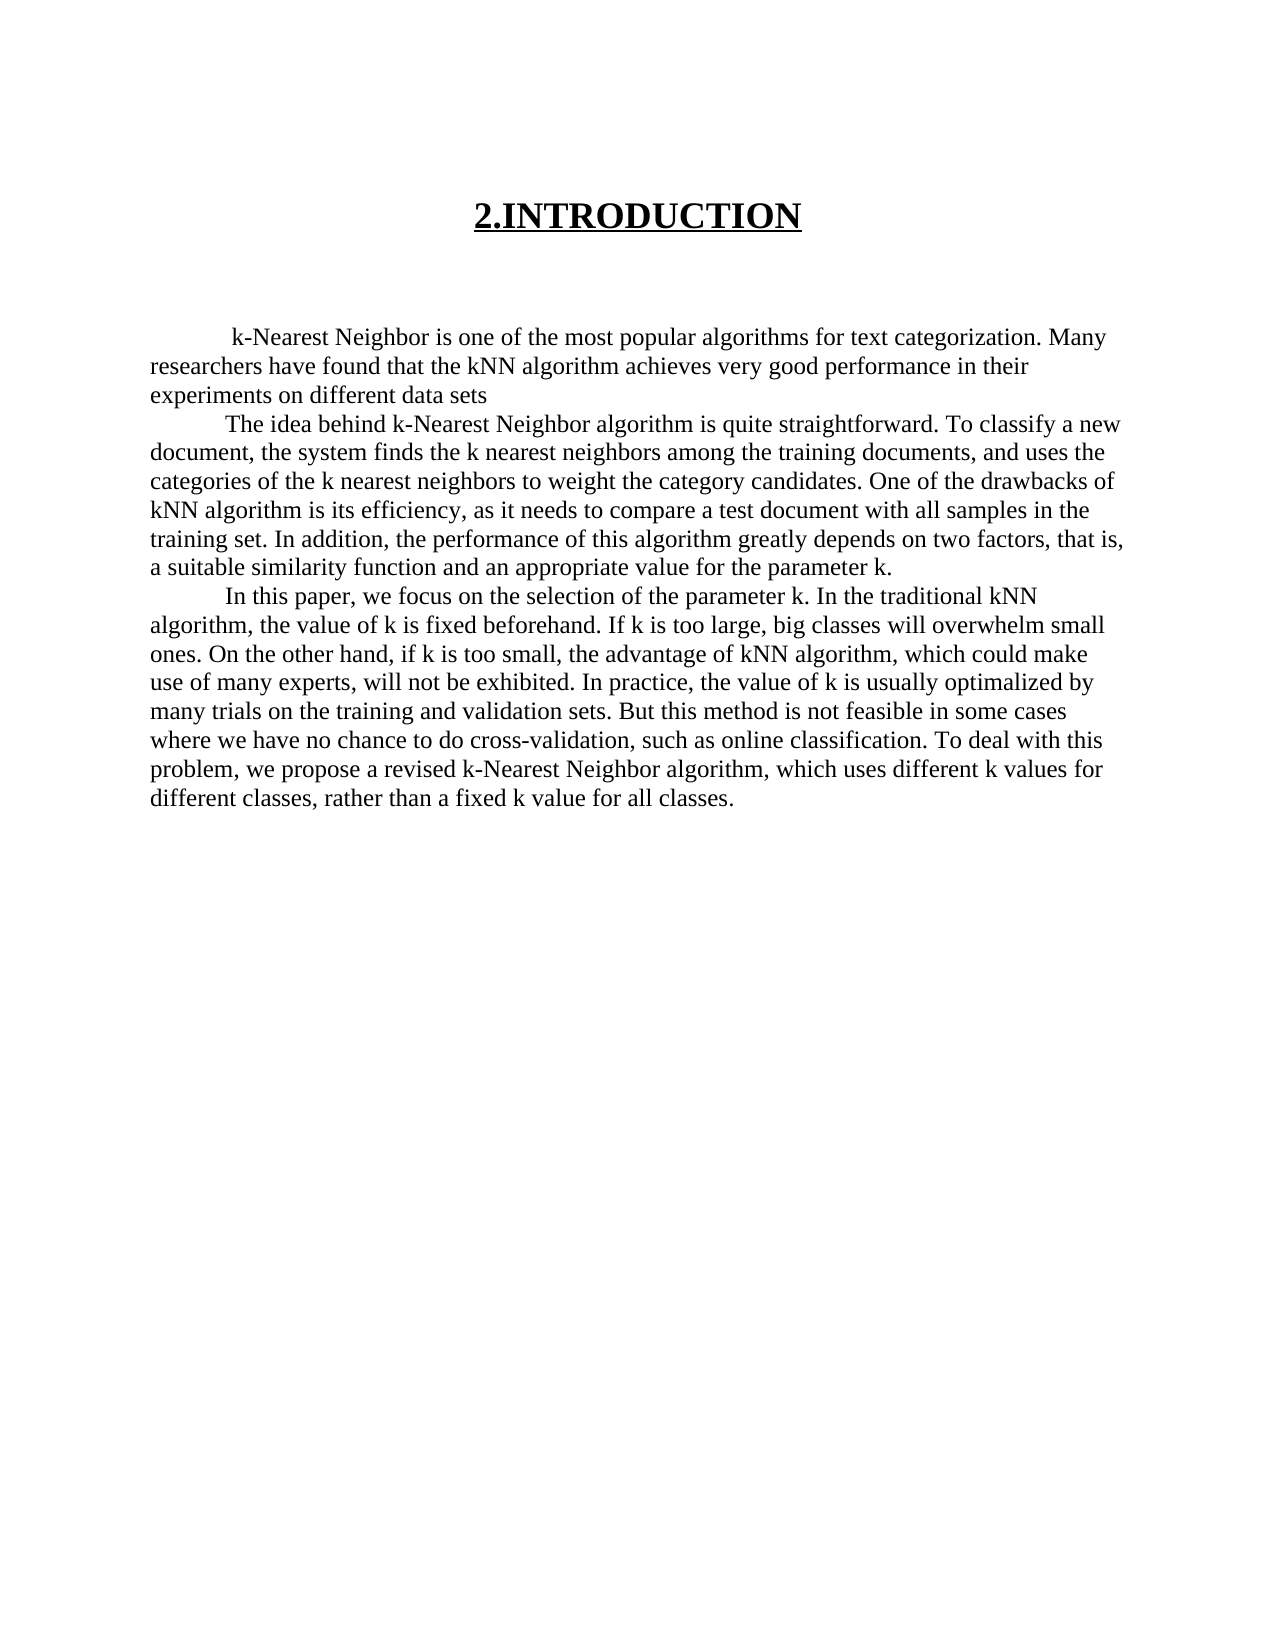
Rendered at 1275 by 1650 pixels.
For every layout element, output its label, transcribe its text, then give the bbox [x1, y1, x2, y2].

text 2.INTRODUCTION [150, 193, 1125, 236]
text In this paper, we focus on the selection of the parameter k. In the traditional kNN algorithm, the value of k is fixed beforehand. If k is too large, big classes will overwhelm small ones. On the other hand, if k is too small, the advantage of kNN algorithm, which could make use of many experts, will not be exhibited. In practice, the value of k is usually optimalized by many trials on the training and validation sets. But this method is not feasible in some cases where we have no chance to do cross-validation, such as online classification. To deal with this problem, we propose a revised k-Nearest Neighbor algorithm, which uses different k values for different classes, rather than a fixed k value for all classes. [150, 581, 1125, 812]
text The idea behind k-Nearest Neighbor algorithm is quite straightforward. To classify a new document, the system finds the k nearest neighbors among the training documents, and uses the categories of the k nearest neighbors to weight the category candidates. One of the drawbacks of kNN algorithm is its efficiency, as it needs to compare a test document with all samples in the training set. In addition, the performance of this algorithm greatly depends on two factors, that is, a suitable similarity function and an appropriate value for the parameter k. [150, 409, 1125, 581]
text k-Nearest Neighbor is one of the most popular algorithms for text categorization. Many researchers have found that the kNN algorithm achieves very good performance in their experiments on different data sets [150, 322, 1125, 409]
